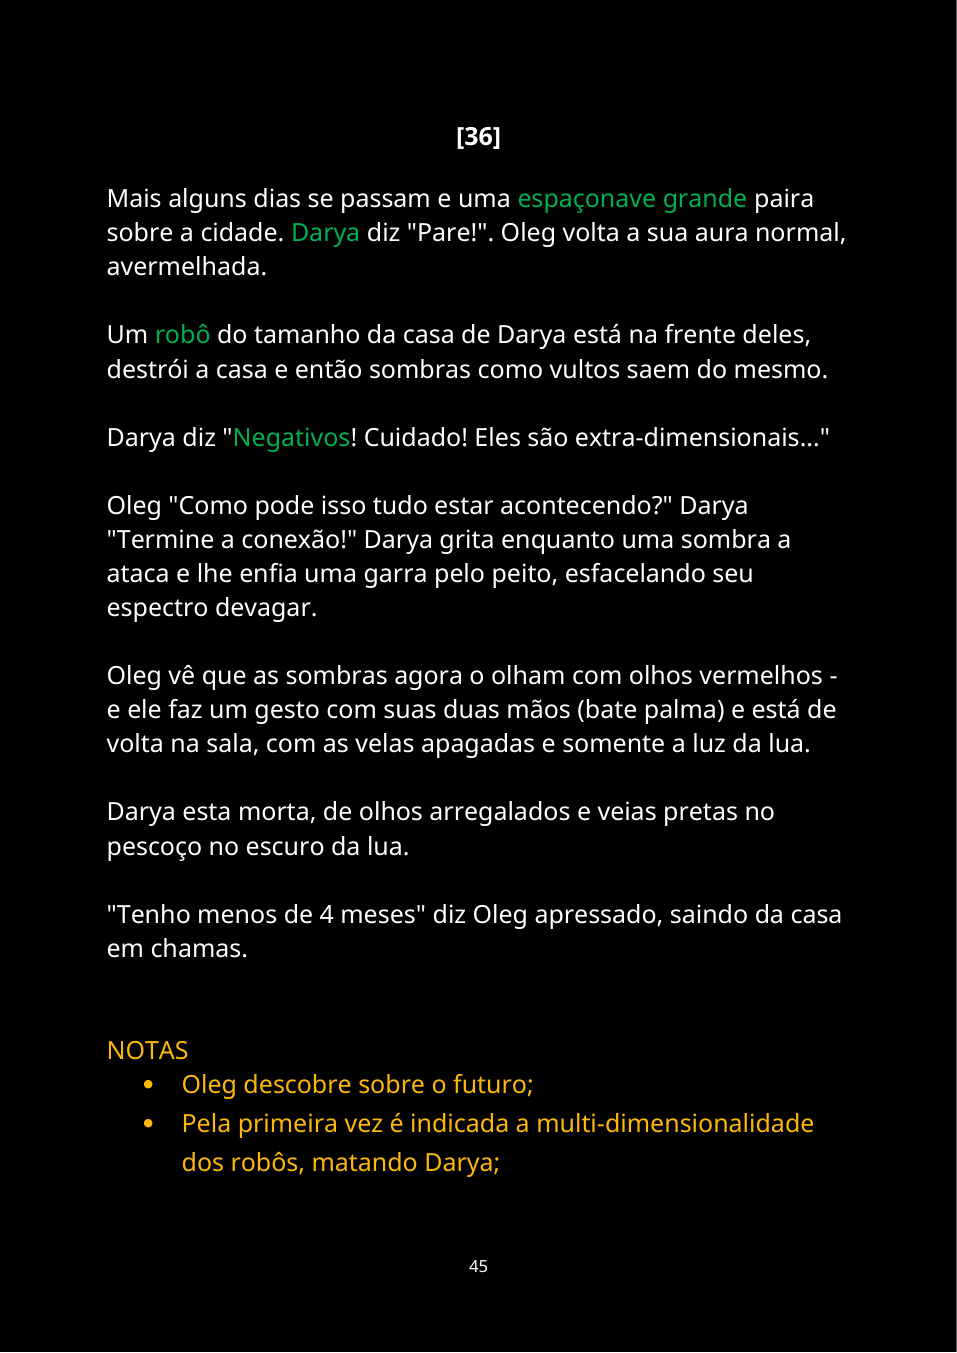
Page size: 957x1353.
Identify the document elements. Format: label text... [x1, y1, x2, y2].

text [36] [106, 118, 850, 181]
text Darya esta morta, de olhos arregalados e veias pretas no pescoço no escuro da lua. [106, 794, 850, 862]
text Um robô do tamanho da casa de Darya está na frente deles, destrói a casa e então sombras como vultos saem do mesmo. [106, 317, 850, 385]
text "Tenho menos de 4 meses" diz Oleg apressado, saindo da casa em chamas. [106, 896, 850, 964]
list Oleg descobre sobre o futuro; [144, 1067, 850, 1101]
list Pela primeira vez é indicada a multi-dimensionalidade dos robôs, matando Darya; [144, 1106, 850, 1179]
text Mais alguns dias se passam e uma espaçonave grande paira sobre a cidade. Darya diz "Pare!". Oleg volta a sua aura normal, avermelhada. [106, 181, 850, 283]
text Darya diz "Negativos! Cuidado! Eles são extra-dimensionais..." [106, 419, 850, 453]
text NOTAS [106, 998, 850, 1067]
text Oleg vê que as sombras agora o olham com olhos vermelhos - e ele faz um gesto com suas duas mãos (bate palma) e está de volta na sala, com as velas apagadas e somente a luz da lua. [106, 658, 850, 760]
text Oleg "Como pode isso tudo estar acontecendo?" Darya "Termine a conexão!" Darya grita enquanto uma sombra a ataca e lhe enfia uma garra pelo peito, esfacelando seu espectro devagar. [106, 487, 850, 624]
